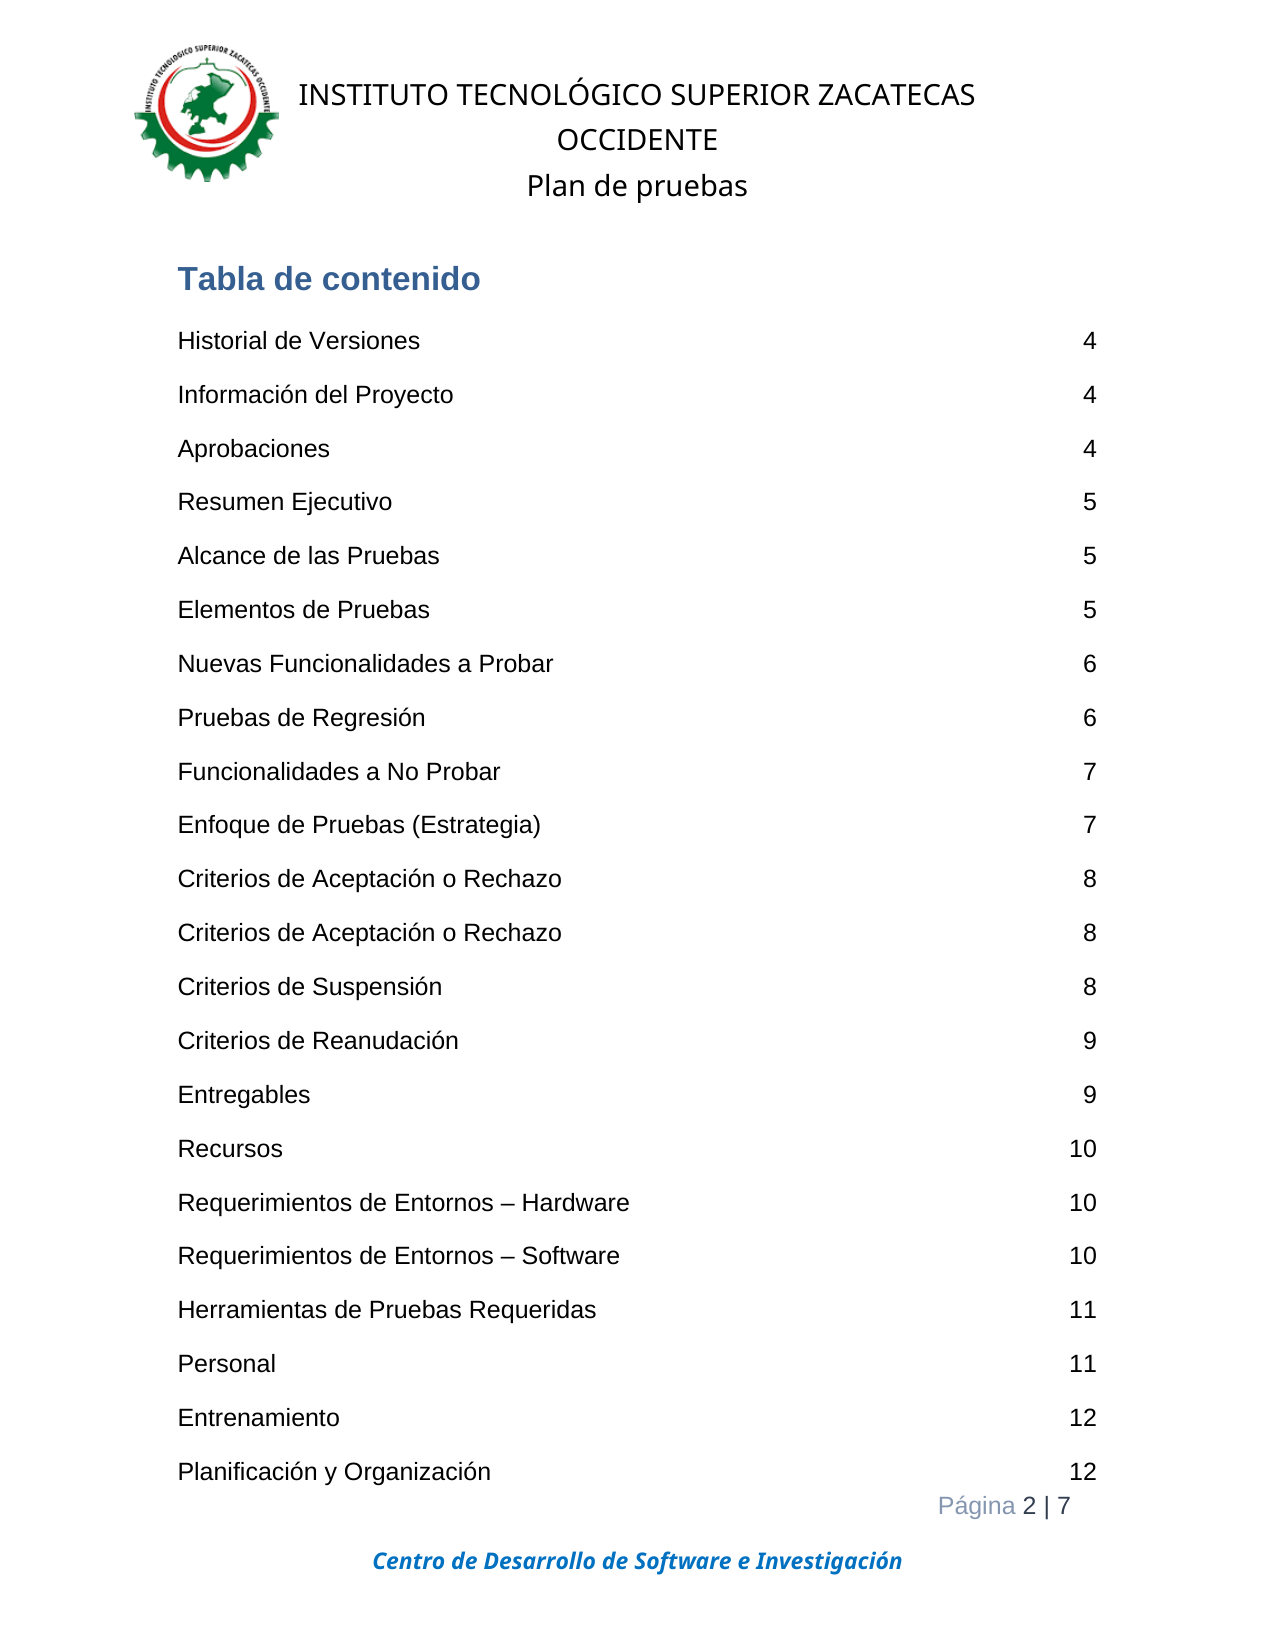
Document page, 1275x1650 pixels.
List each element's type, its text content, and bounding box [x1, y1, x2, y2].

text Tabla de contenido [177, 259, 1098, 297]
picture [134, 45, 279, 182]
